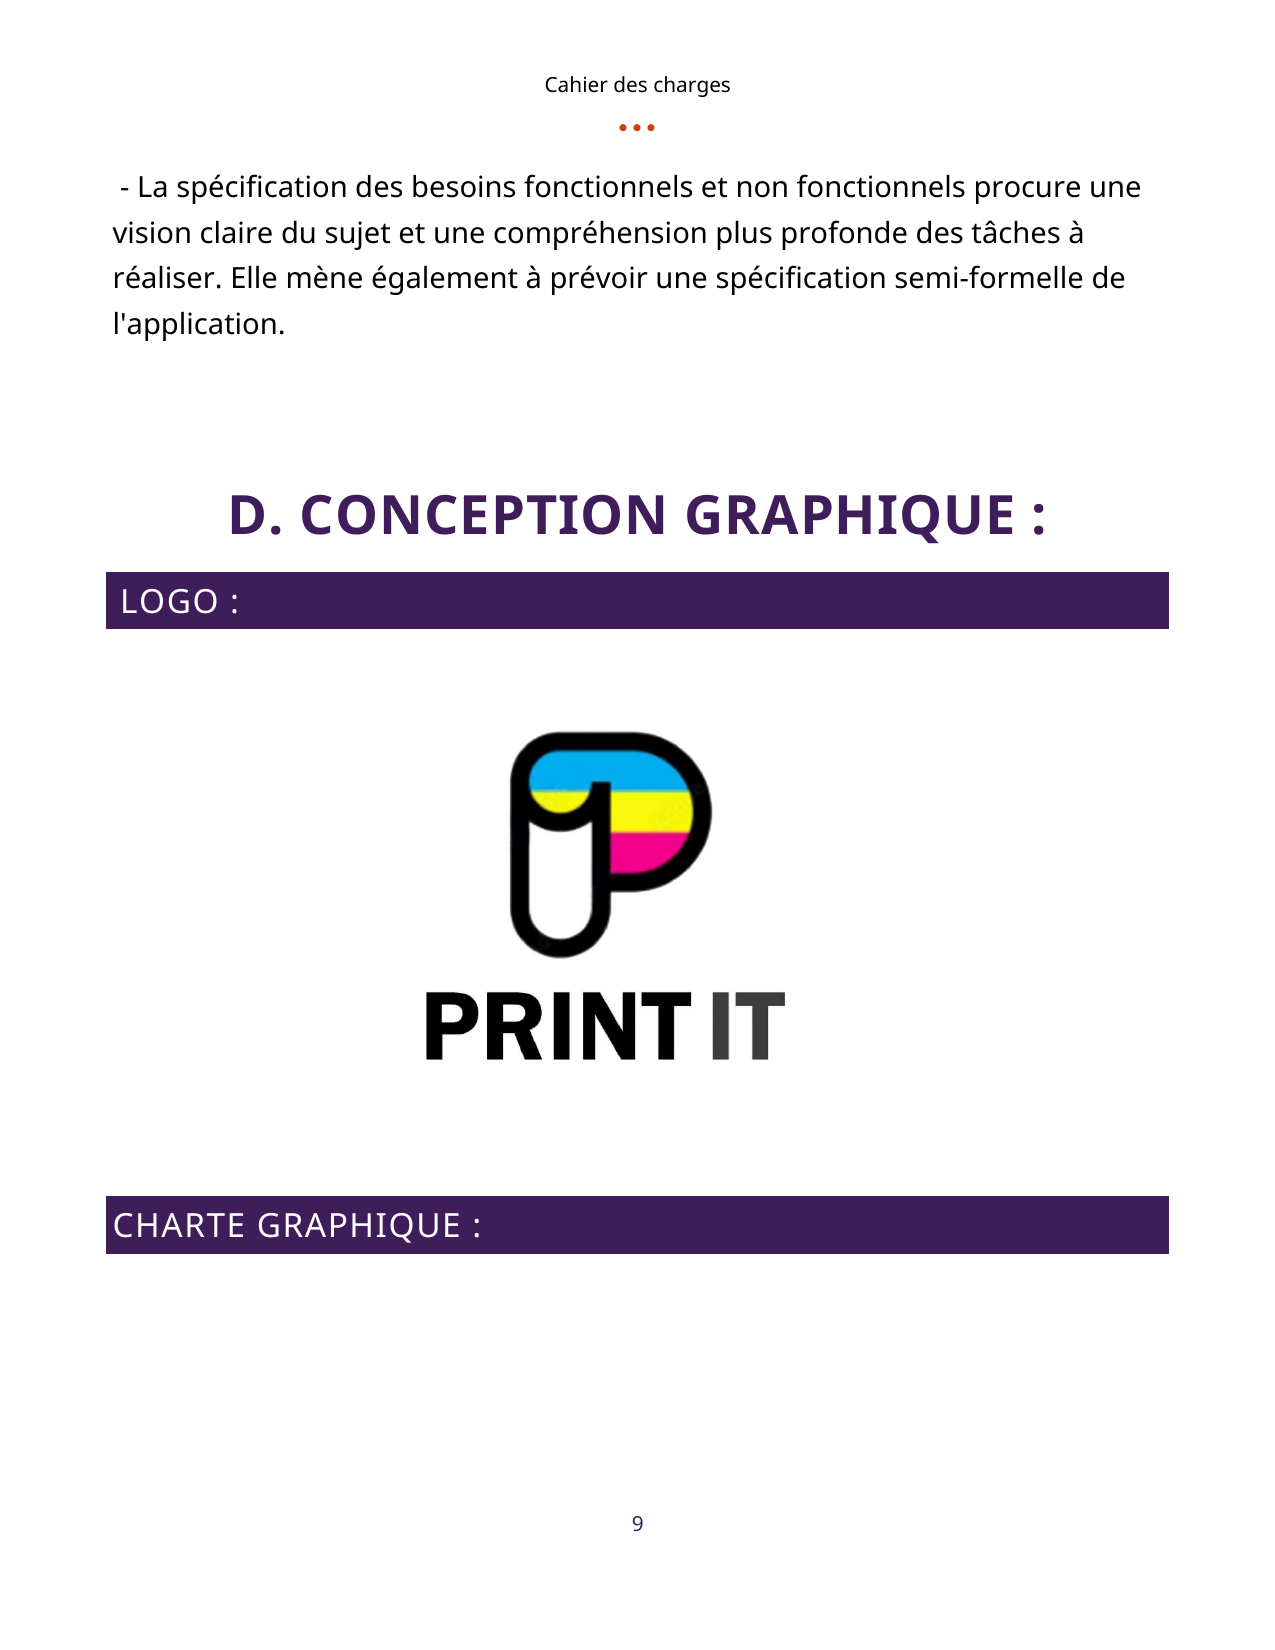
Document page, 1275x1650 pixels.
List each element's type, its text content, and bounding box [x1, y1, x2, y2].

picture [370, 700, 840, 1169]
subtitle Charte graphique : [113, 1202, 1162, 1247]
title D. Conception graphique : [112, 476, 1162, 550]
text - La spécification des besoins fonctionnels et non fonctionnels procure une vision claire du sujet et une compréhension plus profonde des tâches à réaliser. Elle mène également à prévoir une spécification semi-formelle de l'application. [112, 166, 1162, 343]
subtitle LOGO : [113, 578, 1162, 623]
